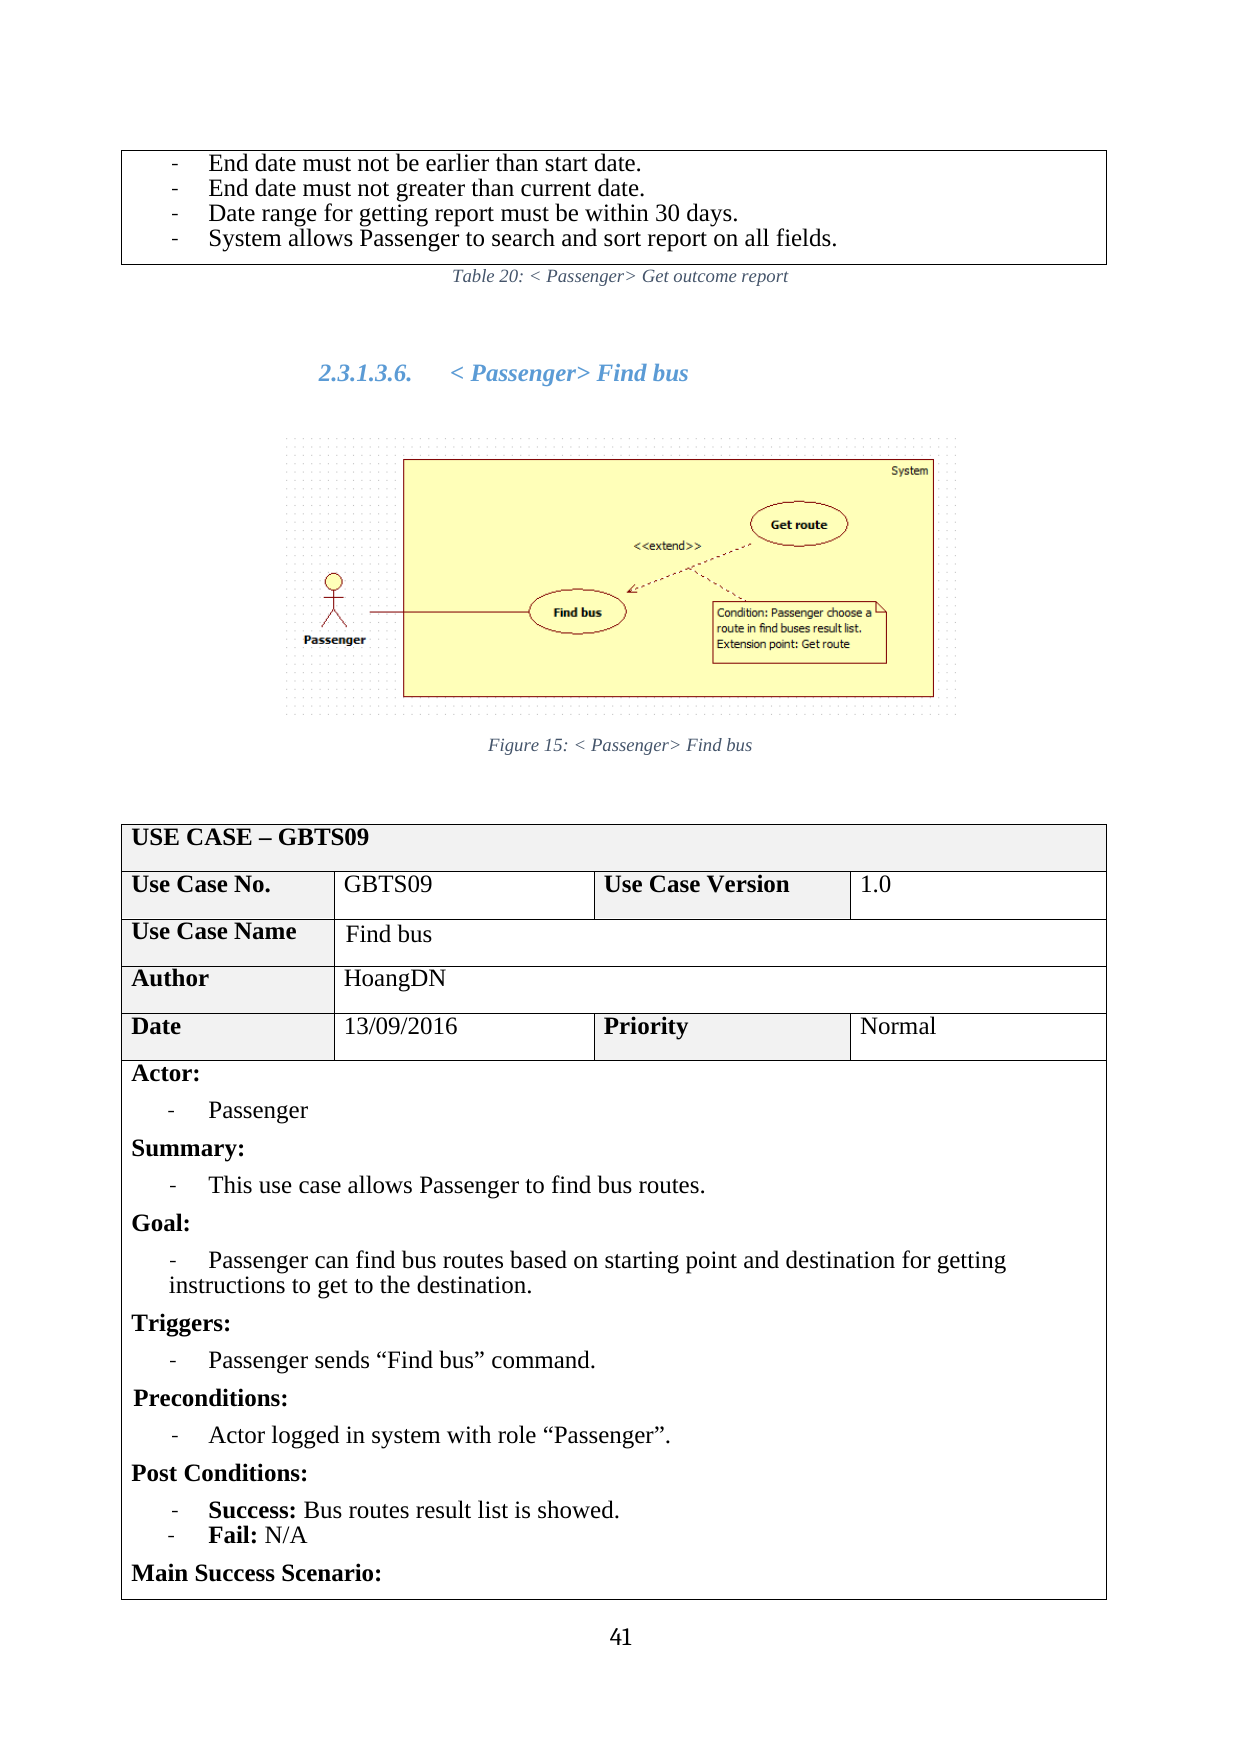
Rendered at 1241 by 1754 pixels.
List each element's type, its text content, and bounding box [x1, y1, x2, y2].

table_cell Use Case Version [595, 872, 850, 918]
text Table 20: < Passenger> Get outcome report [150, 265, 1090, 286]
table_cell Normal [851, 1014, 1106, 1060]
text Figure 15: < Passenger> Find bus [150, 734, 1090, 756]
picture [283, 435, 957, 716]
table_cell 1.0 [851, 872, 1106, 918]
table_cell Use Case No. [122, 872, 334, 918]
table_cell Date [122, 1014, 334, 1060]
table_cell Find bus [335, 920, 1106, 966]
table_cell HoangDN [335, 967, 1106, 1013]
table_cell 13/09/2016 [335, 1014, 594, 1060]
subtitle < Passenger> Find bus [319, 358, 1090, 387]
table_cell GBTS09 [335, 872, 594, 918]
table_header USE CASE – GBTS09 [122, 825, 1106, 871]
table_cell Priority [595, 1014, 850, 1060]
table_cell Author [122, 967, 334, 1013]
table_cell Use Case Name [122, 920, 334, 966]
